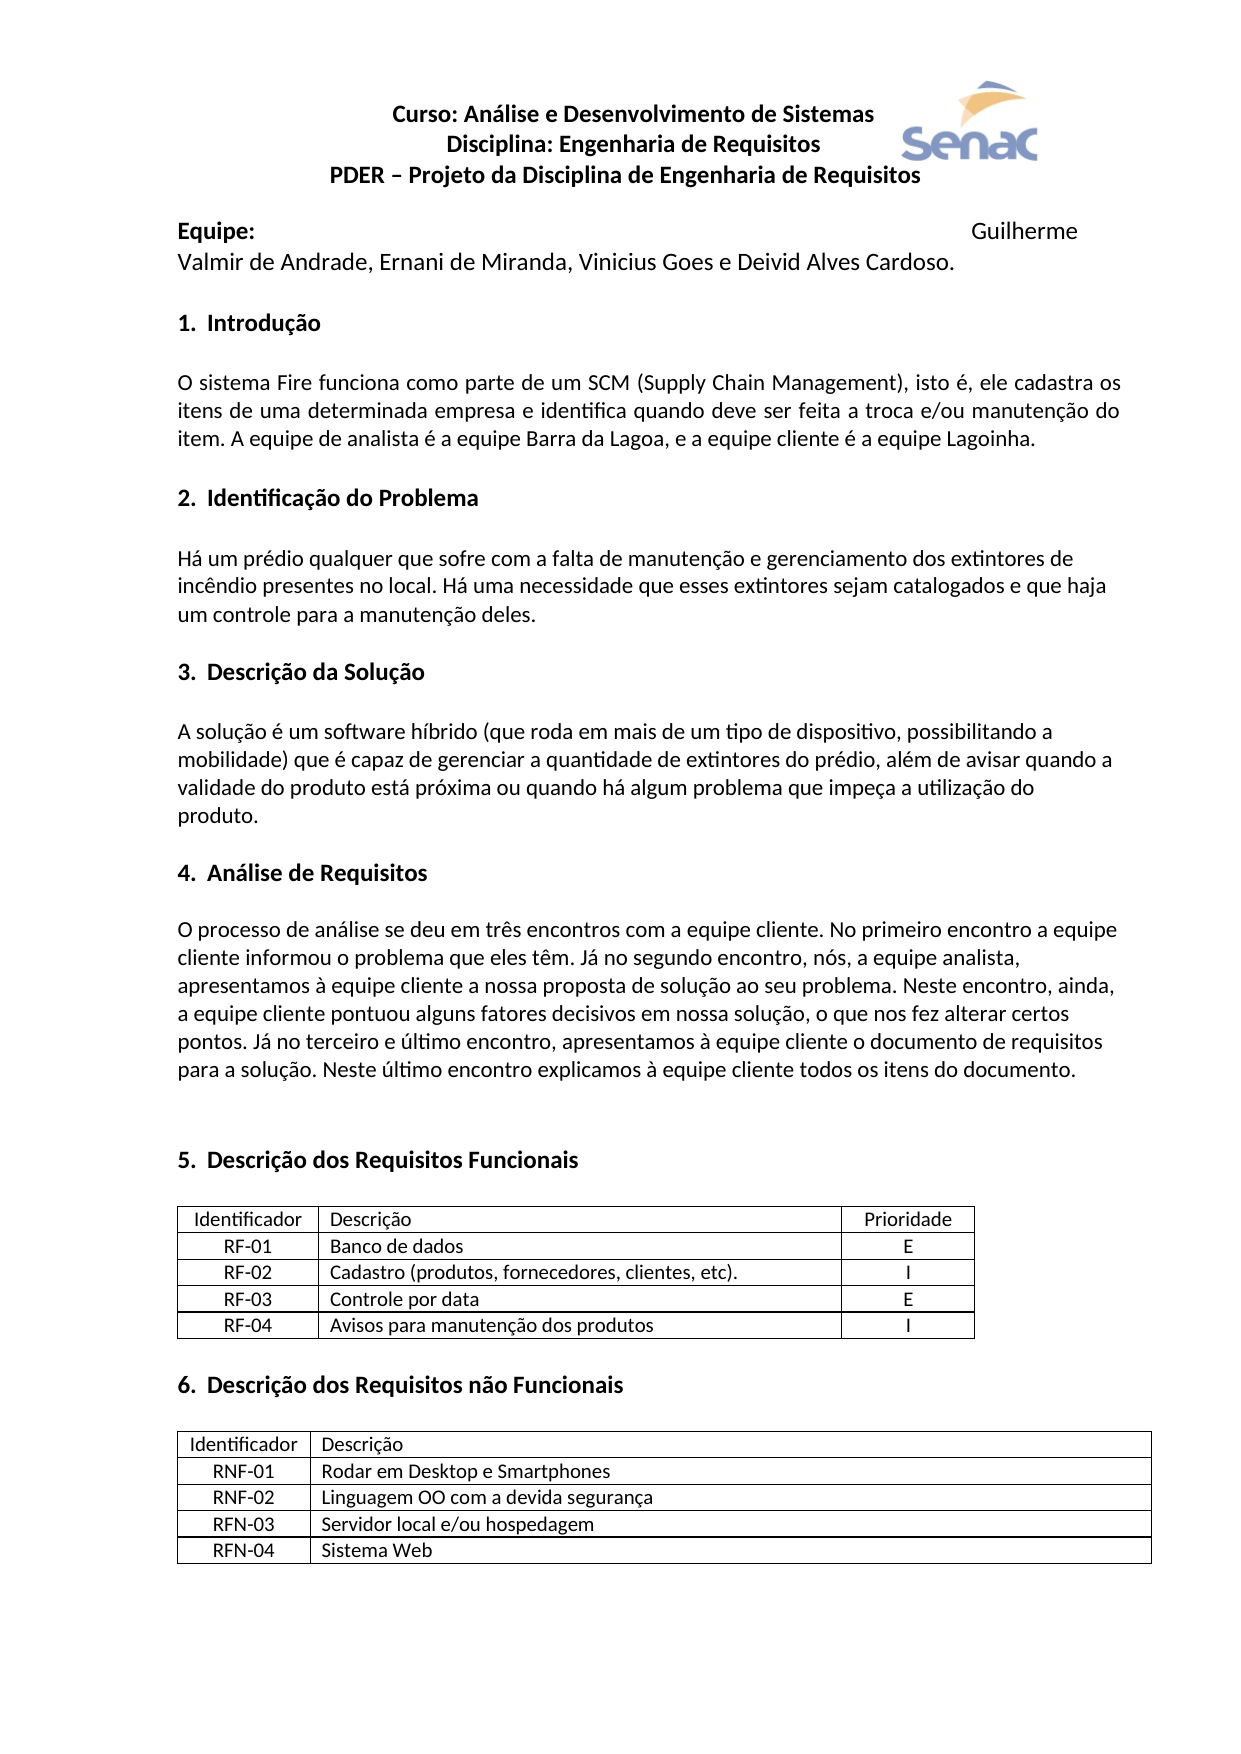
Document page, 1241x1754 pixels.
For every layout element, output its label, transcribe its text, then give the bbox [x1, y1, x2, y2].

list Descrição da Solução [177, 656, 1122, 686]
table_cell Sistema Web [311, 1538, 1151, 1563]
table_cell Servidor local e/ou hospedagem [311, 1511, 1151, 1536]
text Equipe: Guilherme Valmir de Andrade, Ernani de Miranda, Vinicius Goes e Deivid Alves Cardoso. [177, 215, 1122, 276]
list Descrição dos Requisitos Funcionais [177, 1144, 1122, 1175]
table_header Prioridade [842, 1207, 974, 1232]
table_header Identificador [178, 1207, 318, 1232]
table_cell RNF-01 [178, 1458, 310, 1483]
table_cell Avisos para manutenção dos produtos [319, 1313, 841, 1338]
table_cell RF-03 [178, 1286, 318, 1311]
list Identificação do Problema [177, 483, 1122, 513]
table_cell E [842, 1286, 974, 1311]
text Há um prédio qualquer que sofre com a falta de manutenção e gerenciamento dos extintores de incêndio presentes no local. Há uma necessidade que esses extintores sejam catalogados e que haja um controle para a manutenção deles. [177, 544, 1122, 628]
picture [898, 73, 1051, 169]
table_header Identificador [178, 1432, 310, 1457]
table_cell I [842, 1313, 974, 1338]
table_cell E [842, 1233, 974, 1258]
table_cell Controle por data [319, 1286, 841, 1311]
table_cell RF-02 [178, 1260, 318, 1285]
table_cell Linguagem OO com a devida segurança [311, 1485, 1151, 1510]
list Descrição dos Requisitos não Funcionais [177, 1369, 1122, 1400]
table_cell RF-04 [178, 1313, 318, 1338]
table_cell Rodar em Desktop e Smartphones [311, 1458, 1151, 1483]
table_cell RF-01 [178, 1233, 318, 1258]
table_cell I [842, 1260, 974, 1285]
text O sistema Fire funciona como parte de um SCM (Supply Chain Management), isto é, ele cadastra os itens de uma determinada empresa e identifica quando deve ser feita a troca e/ou manutenção do item. A equipe de analista é a equipe Barra da Lagoa, e a equipe cliente é a equipe Lagoinha. [177, 368, 1122, 452]
list Introdução [177, 307, 1122, 337]
table_cell RFN-03 [178, 1511, 310, 1536]
table_header Descrição [319, 1207, 841, 1232]
table_cell RFN-04 [178, 1538, 310, 1563]
table_header Descrição [311, 1432, 1151, 1457]
table_cell Banco de dados [319, 1233, 841, 1258]
table_cell Cadastro (produtos, fornecedores, clientes, etc). [319, 1260, 841, 1285]
text A solução é um software híbrido (que roda em mais de um tipo de dispositivo, possibilitando a mobilidade) que é capaz de gerenciar a quantidade de extintores do prédio, além de avisar quando a validade do produto está próxima ou quando há algum problema que impeça a utilização do produto. [177, 717, 1122, 829]
text O processo de análise se deu em três encontros com a equipe cliente. No primeiro encontro a equipe cliente informou o problema que eles têm. Já no segundo encontro, nós, a equipe analista, apresentamos à equipe cliente a nossa proposta de solução ao seu problema. Neste encontro, ainda, a equipe cliente pontuou alguns fatores decisivos em nossa solução, o que nos fez alterar certos pontos. Já no terceiro e último encontro, apresentamos à equipe cliente o documento de requisitos para a solução. Neste último encontro explicamos à equipe cliente todos os itens do documento. [177, 915, 1122, 1083]
table_cell RNF-02 [178, 1485, 310, 1510]
list Análise de Requisitos [177, 857, 1122, 887]
